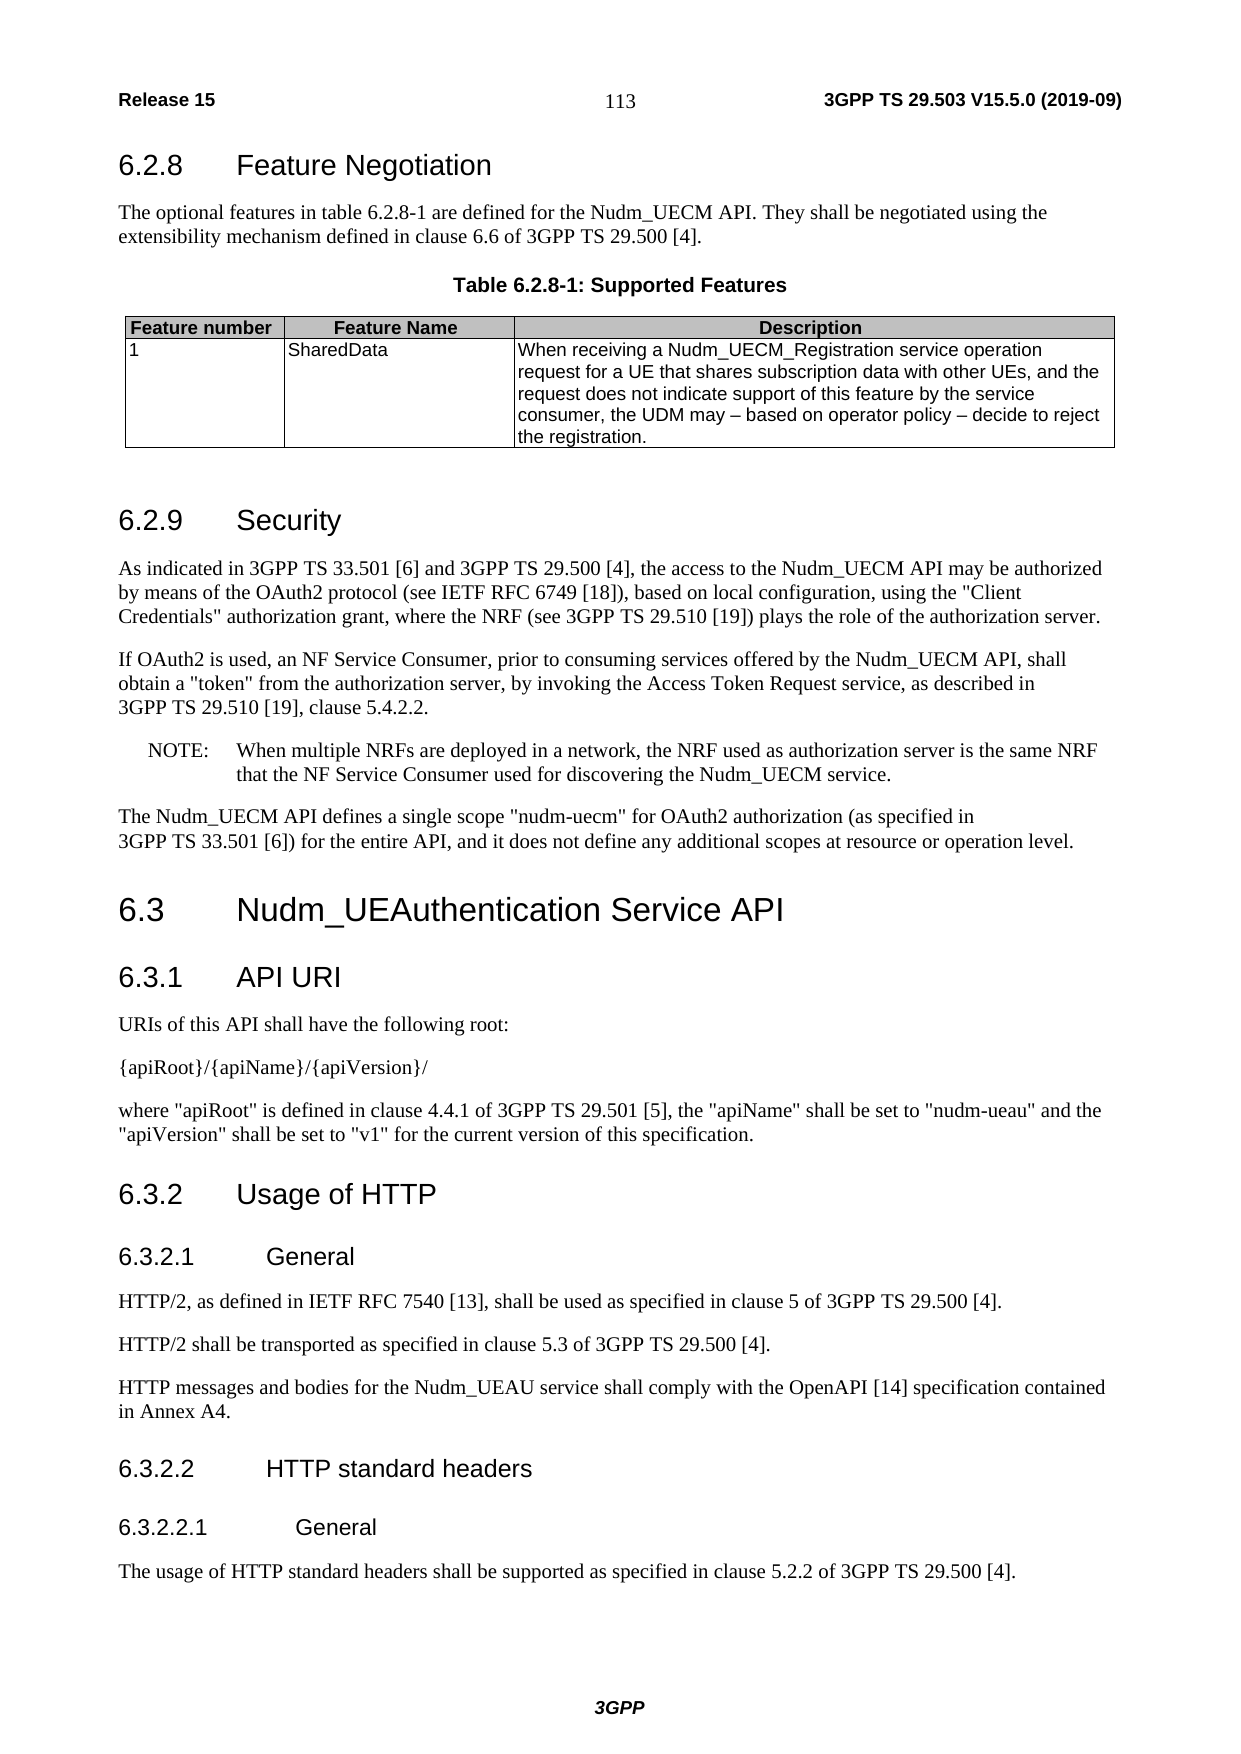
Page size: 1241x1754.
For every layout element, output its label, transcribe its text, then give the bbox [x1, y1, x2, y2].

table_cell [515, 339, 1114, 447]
text The optional features in table 6.2.8-1 are defined for the Nudm_UECM API. They shall be negotiated using the extensibility mechanism defined in clause 6.6 of 3GPP TS 29.500 [4]. [118, 200, 1122, 248]
text HTTP/2 shall be transported as specified in clause 5.3 of 3GPP TS 29.500 [4]. [118, 1332, 1122, 1356]
subtitle 6.3.2.2 HTTP standard headers [118, 1454, 1122, 1483]
subtitle 6.3.2 Usage of HTTP [118, 1177, 1122, 1211]
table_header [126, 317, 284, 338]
text NOTE: When multiple NRFs are deployed in a network, the NRF used as authorization server is the same NRF that the NF Service Consumer used for discovering the Nudm_UECM service. [148, 738, 1122, 786]
text HTTP messages and bodies for the Nudm_UEAU service shall comply with the OpenAPI [14] specification contained in Annex A4. [118, 1375, 1122, 1423]
text Table 6.2.8-1: Supported Features [118, 273, 1122, 297]
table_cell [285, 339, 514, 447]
text HTTP/2, as defined in IETF RFC 7540 [13], shall be used as specified in clause 5 of 3GPP TS 29.500 [4]. [118, 1289, 1122, 1313]
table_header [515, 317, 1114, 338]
subtitle 6.2.8 Feature Negotiation [118, 147, 1122, 181]
subtitle 6.3.2.2.1 General [118, 1514, 1122, 1541]
subtitle 6.2.9 Security [118, 503, 1122, 537]
subtitle 6.3.1 API URI [118, 960, 1122, 993]
text URIs of this API shall have the following root: [118, 1012, 1122, 1036]
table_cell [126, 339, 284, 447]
text where "apiRoot" is defined in clause 4.4.1 of 3GPP TS 29.501 [5], the "apiName" shall be set to "nudm-ueau" and the "apiVersion" shall be set to "v1" for the current version of this specification. [118, 1098, 1122, 1146]
text The usage of HTTP standard headers shall be supported as specified in clause 5.2.2 of 3GPP TS 29.500 [4]. [118, 1559, 1122, 1583]
subtitle 6.3 Nudm_UEAuthentication Service API [118, 890, 1122, 928]
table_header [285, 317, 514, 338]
text The Nudm_UECM API defines a single scope "nudm-uecm" for OAuth2 authorization (as specified in 3GPP TS 33.501 [6]) for the entire API, and it does not define any additional scopes at resource or operation level. [118, 804, 1122, 853]
text As indicated in 3GPP TS 33.501 [6] and 3GPP TS 29.500 [4], the access to the Nudm_UECM API may be authorized by means of the OAuth2 protocol (see IETF RFC 6749 [18]), based on local configuration, using the "Client Credentials" authorization grant, where the NRF (see 3GPP TS 29.510 [19]) plays the role of the authorization server. [118, 556, 1122, 628]
text If OAuth2 is used, an NF Service Consumer, prior to consuming services offered by the Nudm_UECM API, shall obtain a "token" from the authorization server, by invoking the Access Token Request service, as described in 3GPP TS 29.510 [19], clause 5.4.2.2. [118, 647, 1122, 719]
text {apiRoot}/{apiName}/{apiVersion}/ [118, 1055, 1122, 1079]
subtitle 6.3.2.1 General [118, 1242, 1122, 1271]
